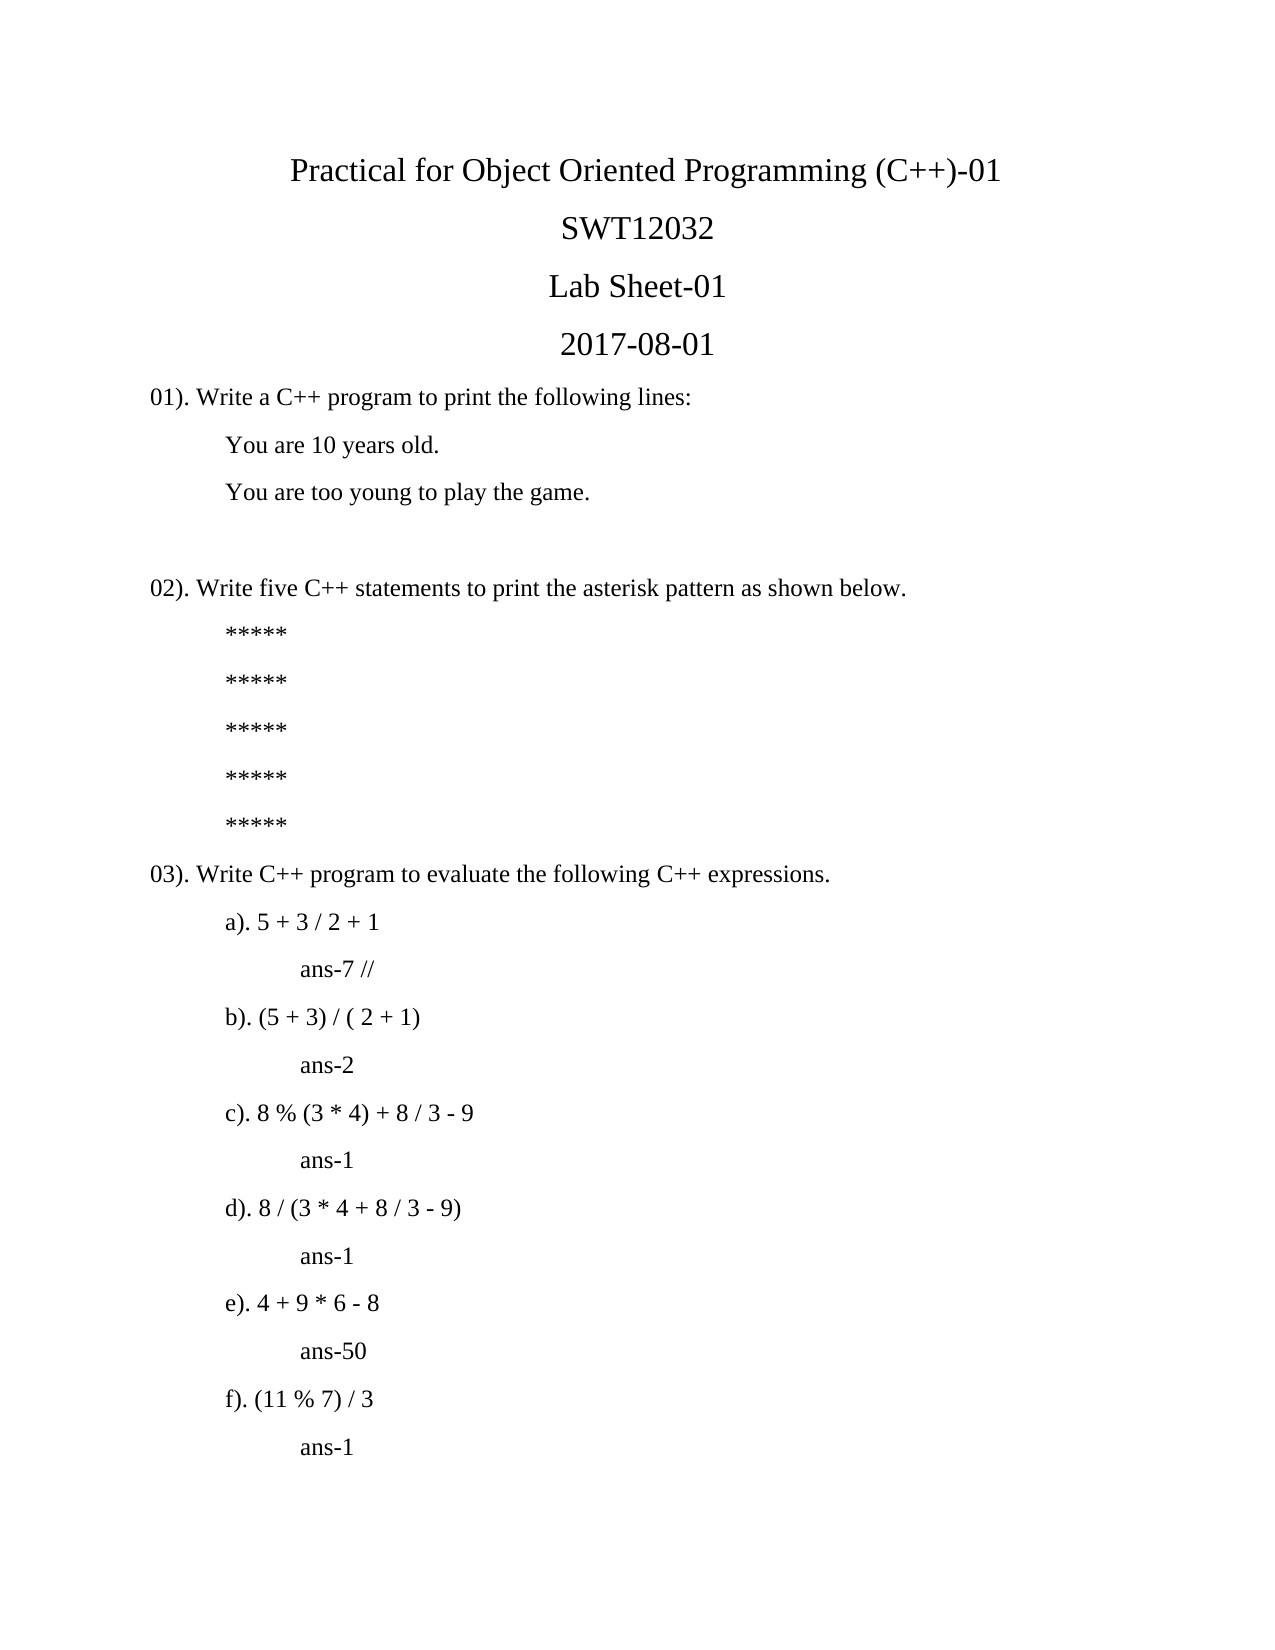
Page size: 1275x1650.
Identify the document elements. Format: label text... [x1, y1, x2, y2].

text b). (5 + 3) / ( 2 + 1) [225, 1002, 1125, 1031]
text e). 4 + 9 * 6 - 8 [150, 1288, 1125, 1317]
text ***** [225, 668, 1125, 697]
text SWT12032 [150, 208, 1125, 246]
text You are 10 years old. [225, 430, 1125, 458]
text 01). Write a C++ program to print the following lines: [150, 382, 1125, 411]
text ans-1 [225, 1432, 1125, 1460]
text 03). Write C++ program to evaluate the following C++ expressions. [150, 859, 1125, 888]
text a). 5 + 3 / 2 + 1 [225, 907, 1125, 936]
text ***** [225, 764, 1125, 792]
text Practical for Object Oriented Programming (C++)-01 [150, 150, 1125, 188]
text ans-1 [225, 1241, 1125, 1269]
text d). 8 / (3 * 4 + 8 / 3 - 9) [150, 1193, 1125, 1222]
text ***** [225, 716, 1125, 745]
text ans-7 // [300, 954, 1125, 983]
text 02). Write five C++ statements to print the asterisk pattern as shown below. [150, 573, 1125, 602]
text 2017-08-01 [150, 324, 1125, 362]
text You are too young to play the game. [225, 477, 1125, 506]
text f). (11 % 7) / 3 [150, 1384, 1125, 1413]
text ans-2 [300, 1050, 1125, 1079]
text Lab Sheet-01 [150, 266, 1125, 304]
text c). 8 % (3 * 4) + 8 / 3 - 9 [225, 1098, 1125, 1126]
text ***** [225, 811, 1125, 840]
text ans-1 [300, 1145, 1125, 1174]
text ***** [225, 621, 1125, 649]
text ans-50 [225, 1336, 1125, 1365]
